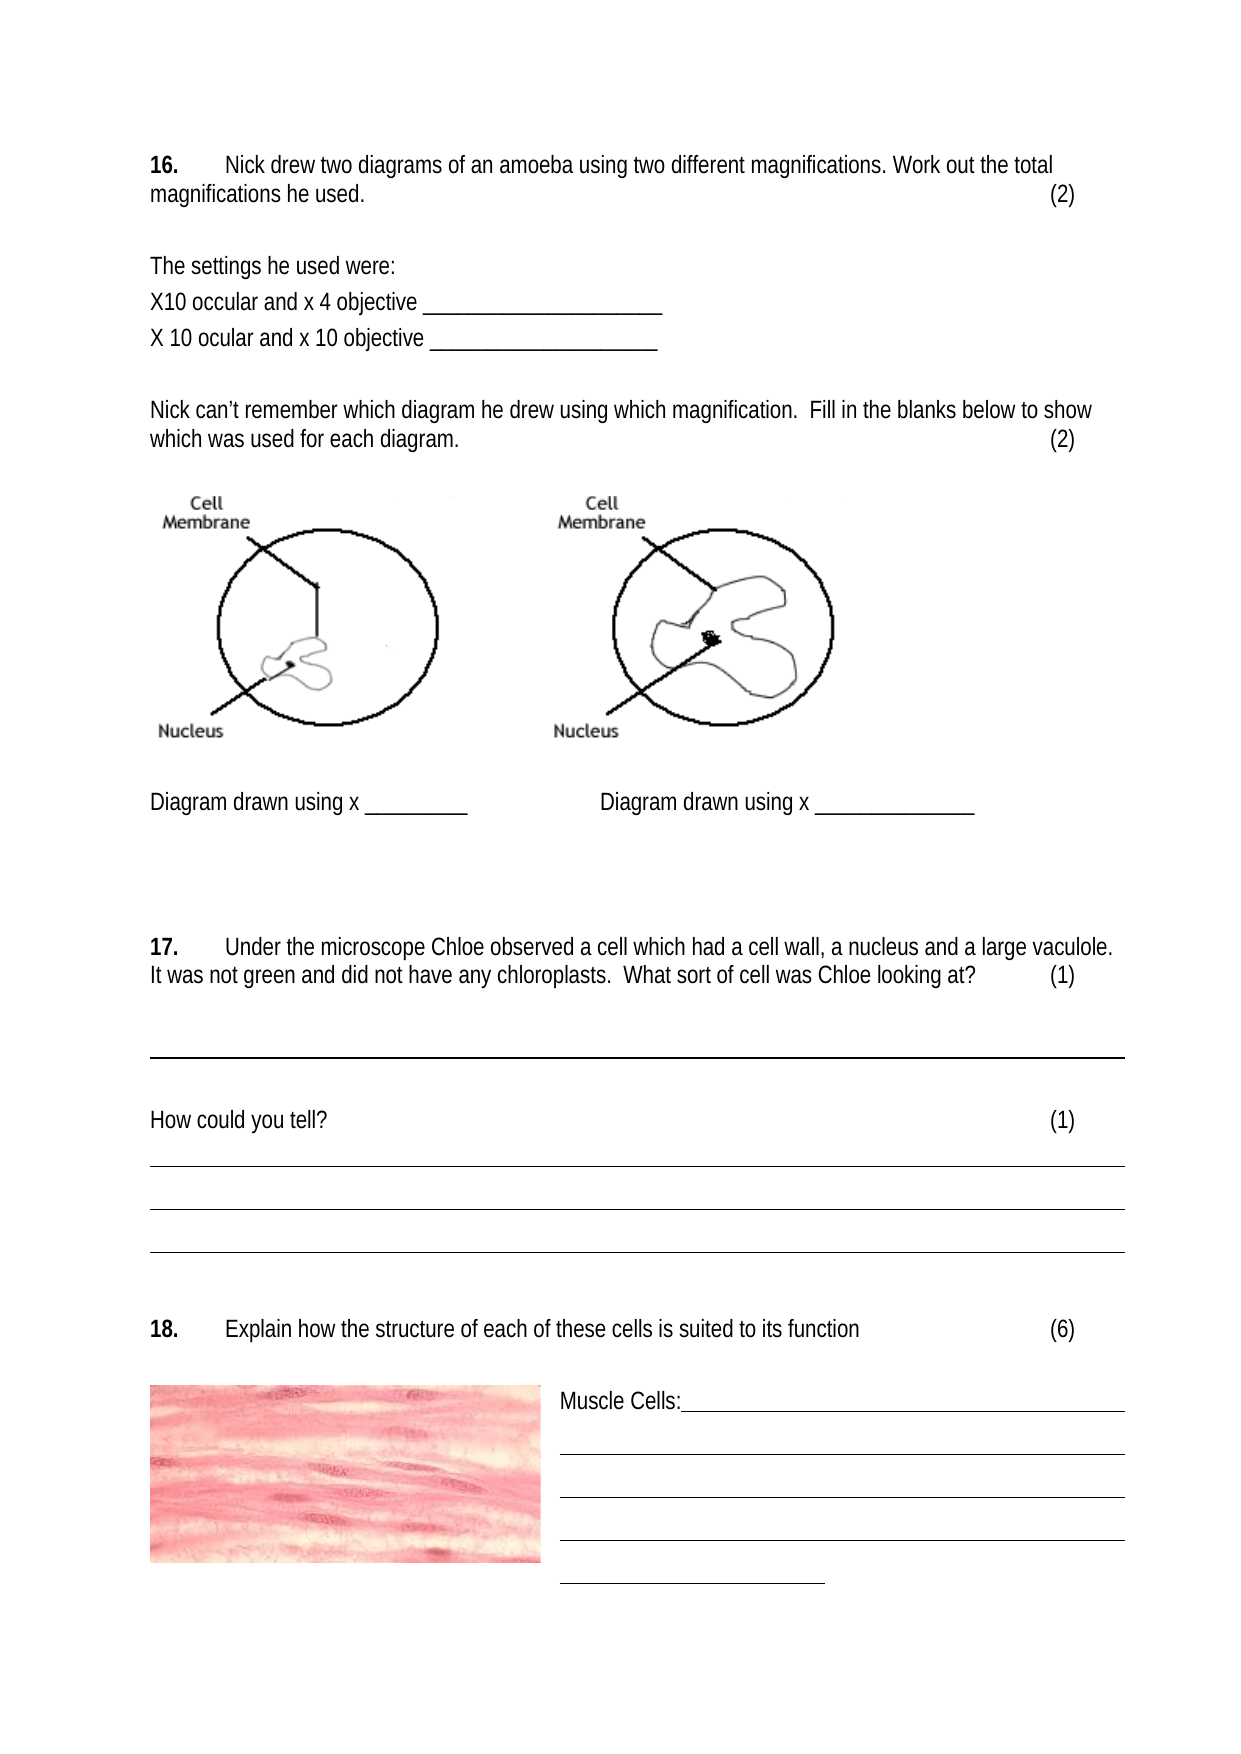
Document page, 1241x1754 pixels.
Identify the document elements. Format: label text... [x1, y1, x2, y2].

picture [150, 496, 861, 744]
text 17. Under the microscope Chloe observed a cell which had a cell wall, a nucleus and a large vaculole. It was not green and did not have any chloroplasts. What sort of cell was Chloe looking at? (1) [150, 932, 1127, 989]
text Diagram drawn using x _________ Diagram drawn using x ______________ [150, 787, 1127, 816]
text 16. Nick drew two diagrams of an amoeba using two different magnifications. Work out the total magnifications he used. (2) [150, 150, 1127, 207]
text How could you tell? (1) [150, 1105, 1127, 1133]
text The settings he used were: [150, 251, 1127, 279]
picture [150, 1385, 541, 1563]
text 18. Explain how the structure of each of these cells is suited to its function (6) [150, 1313, 1127, 1342]
text X 10 ocular and x 10 objective ____________________ [150, 323, 1127, 352]
text X10 occular and x 4 objective _____________________ [150, 287, 1127, 316]
text Nick can’t remember which diagram he drew using which magnification. Fill in the blanks below to show which was used for each diagram. (2) [150, 396, 1127, 453]
